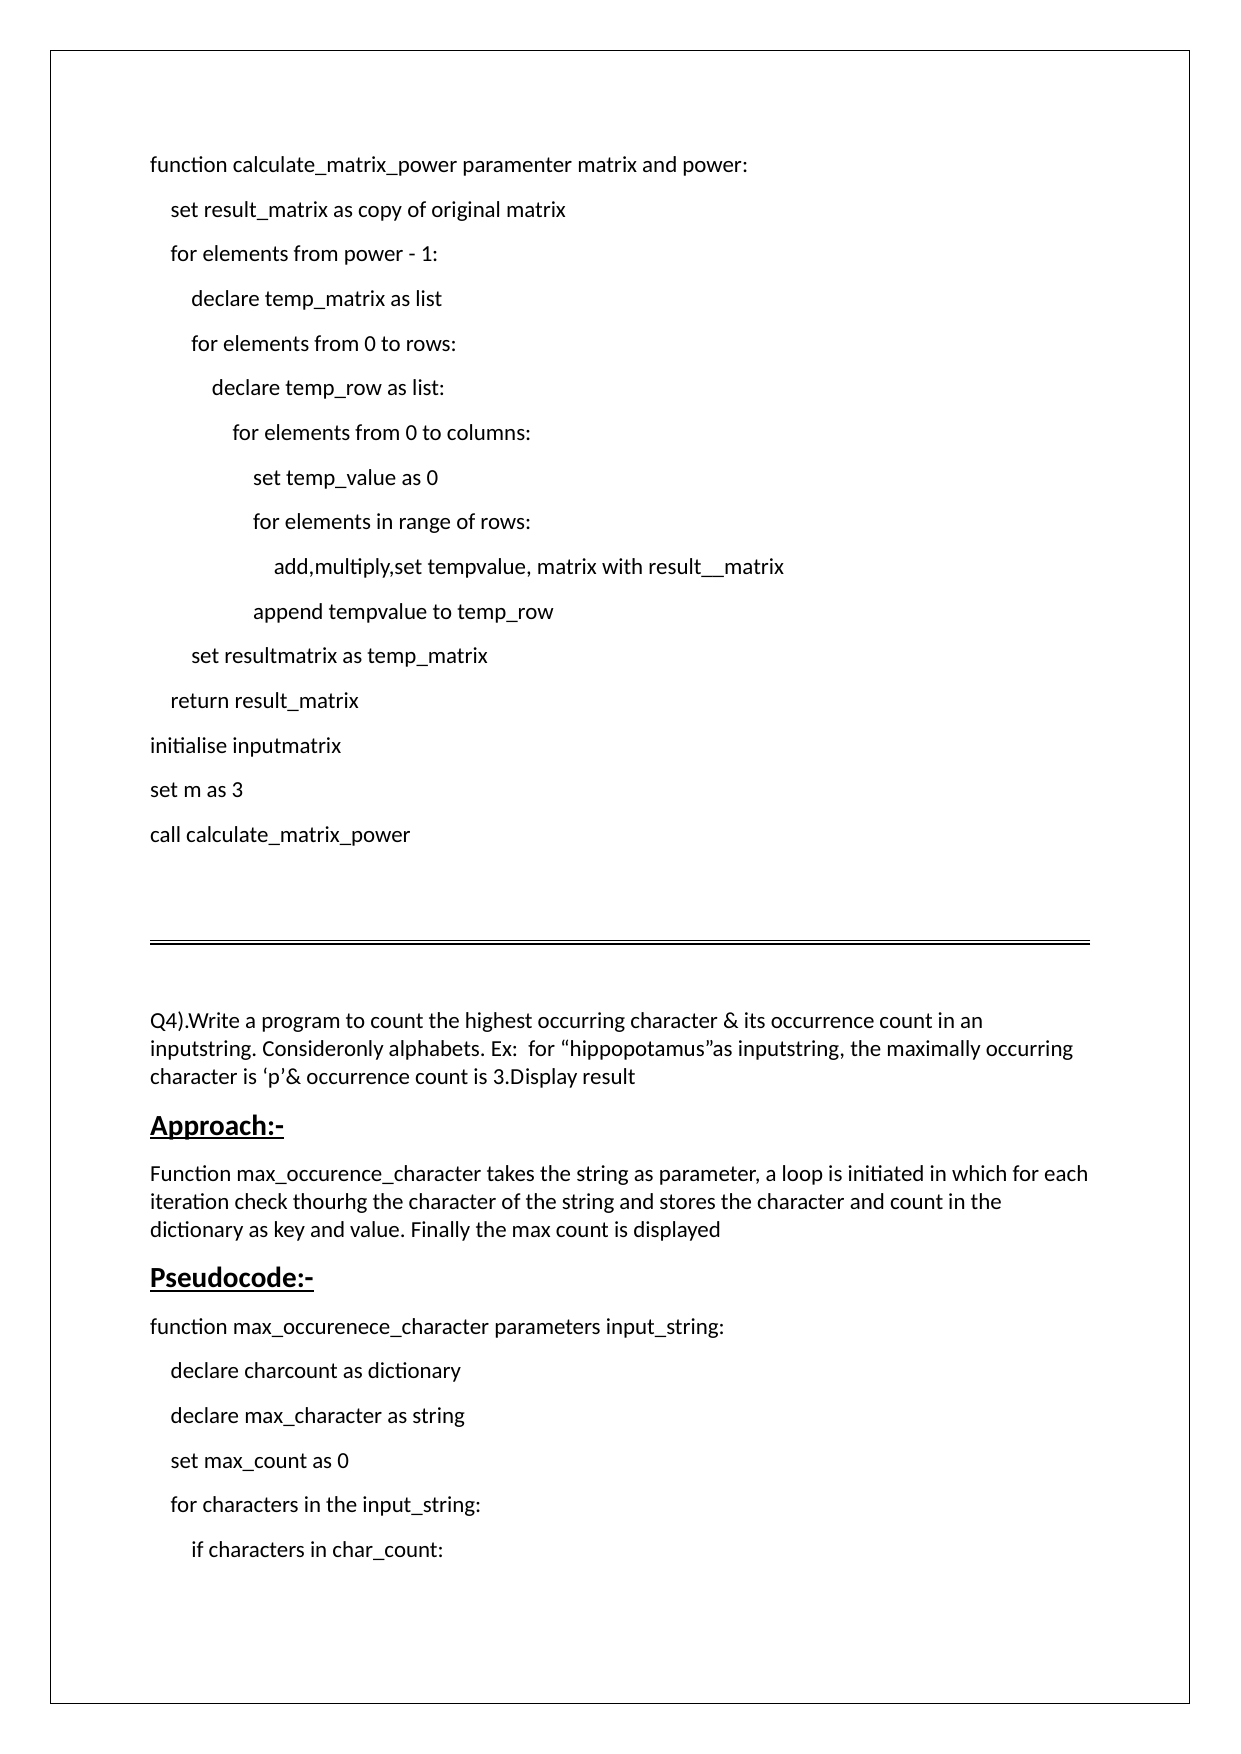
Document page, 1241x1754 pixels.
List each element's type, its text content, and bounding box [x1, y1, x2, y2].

text for elements from 0 to columns: [150, 418, 1090, 446]
text Function max_occurence_character takes the string as parameter, a loop is initiated in which for each iteration check thourhg the character of the string and stores the character and count in the dictionary as key and value. Finally the max count is displayed [150, 1159, 1090, 1243]
text declare temp_matrix as list [150, 284, 1090, 312]
text Pseudocode:- [150, 1259, 1090, 1295]
text call calculate_matrix_power [150, 820, 1090, 848]
text for elements from power - 1: [150, 239, 1090, 267]
text for characters in the input_string: [150, 1491, 1090, 1519]
text for elements from 0 to rows: [150, 329, 1090, 357]
text return result_matrix [150, 686, 1090, 714]
text function calculate_matrix_power paramenter matrix and power: [150, 150, 1090, 178]
text declare temp_row as list: [150, 373, 1090, 401]
text Approach:- [150, 1107, 1090, 1142]
text set temp_value as 0 [150, 463, 1090, 491]
text declare max_character as string [150, 1401, 1090, 1429]
text set result_matrix as copy of original matrix [150, 195, 1090, 223]
text initialise inputmatrix [150, 731, 1090, 759]
text function max_occurenece_character parameters input_string: [150, 1312, 1090, 1340]
text declare charcount as dictionary [150, 1357, 1090, 1384]
text set resultmatrix as temp_matrix [150, 642, 1090, 669]
text set m as 3 [150, 776, 1090, 804]
text if characters in char_count: [150, 1535, 1090, 1563]
text Q4).Write a program to count the highest occurring character & its occurrence count in an inputstring. Consideronly alphabets. Ex: for “hippopotamus”as inputstring, the maximally occurring character is ‘p’& occurrence count is 3.Display result [150, 1006, 1090, 1090]
text set max_count as 0 [150, 1446, 1090, 1474]
text for elements in range of rows: [150, 507, 1090, 536]
text add,multiply,set tempvalue, matrix with result__matrix [150, 552, 1090, 580]
text append tempvalue to temp_row [150, 597, 1090, 625]
